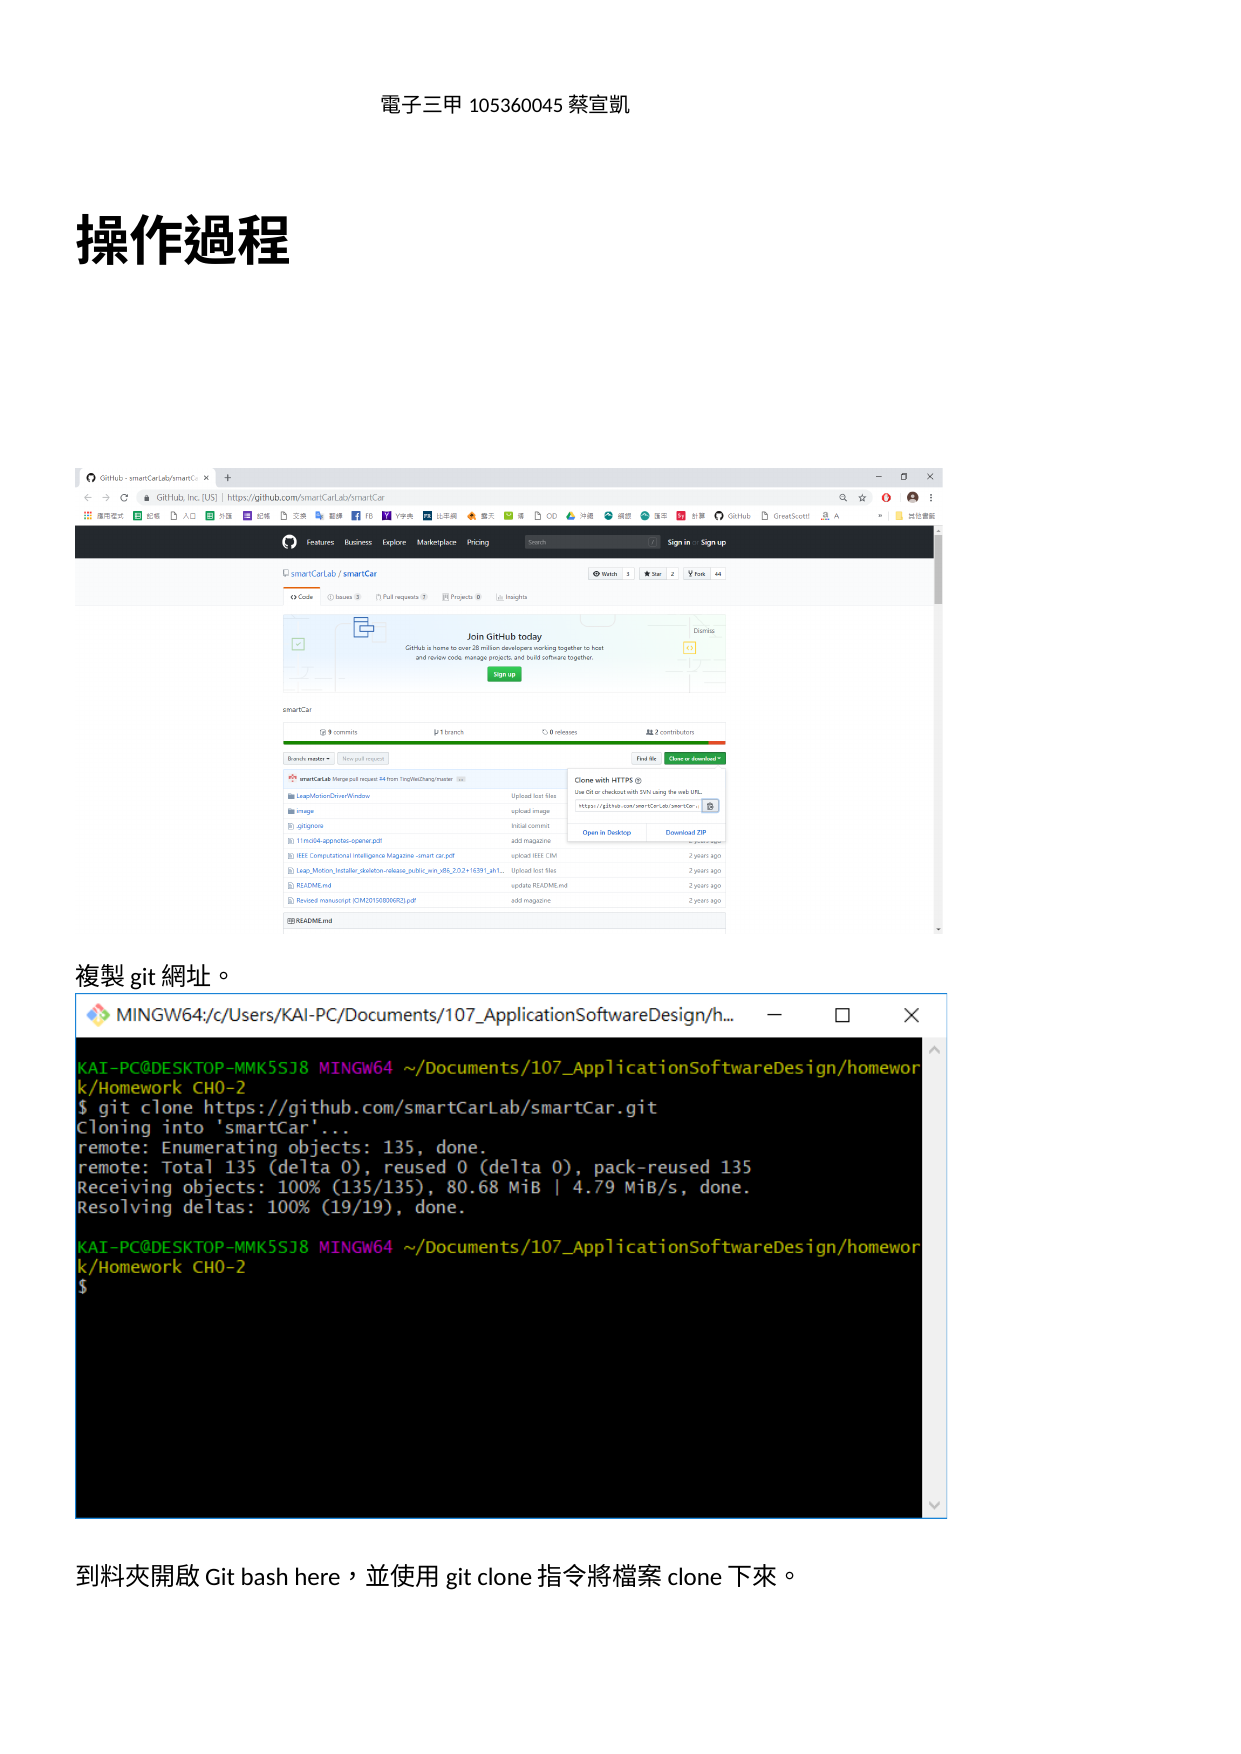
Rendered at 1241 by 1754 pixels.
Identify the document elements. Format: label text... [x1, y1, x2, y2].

subtitle 操作過程 [75, 180, 1165, 293]
text 複製git網址。 [75, 956, 1165, 993]
picture [75, 468, 943, 934]
text 到料夾開啟Git bash here，並使用git clone指令將檔案clone下來。 [75, 1556, 1165, 1593]
picture [75, 993, 948, 1519]
